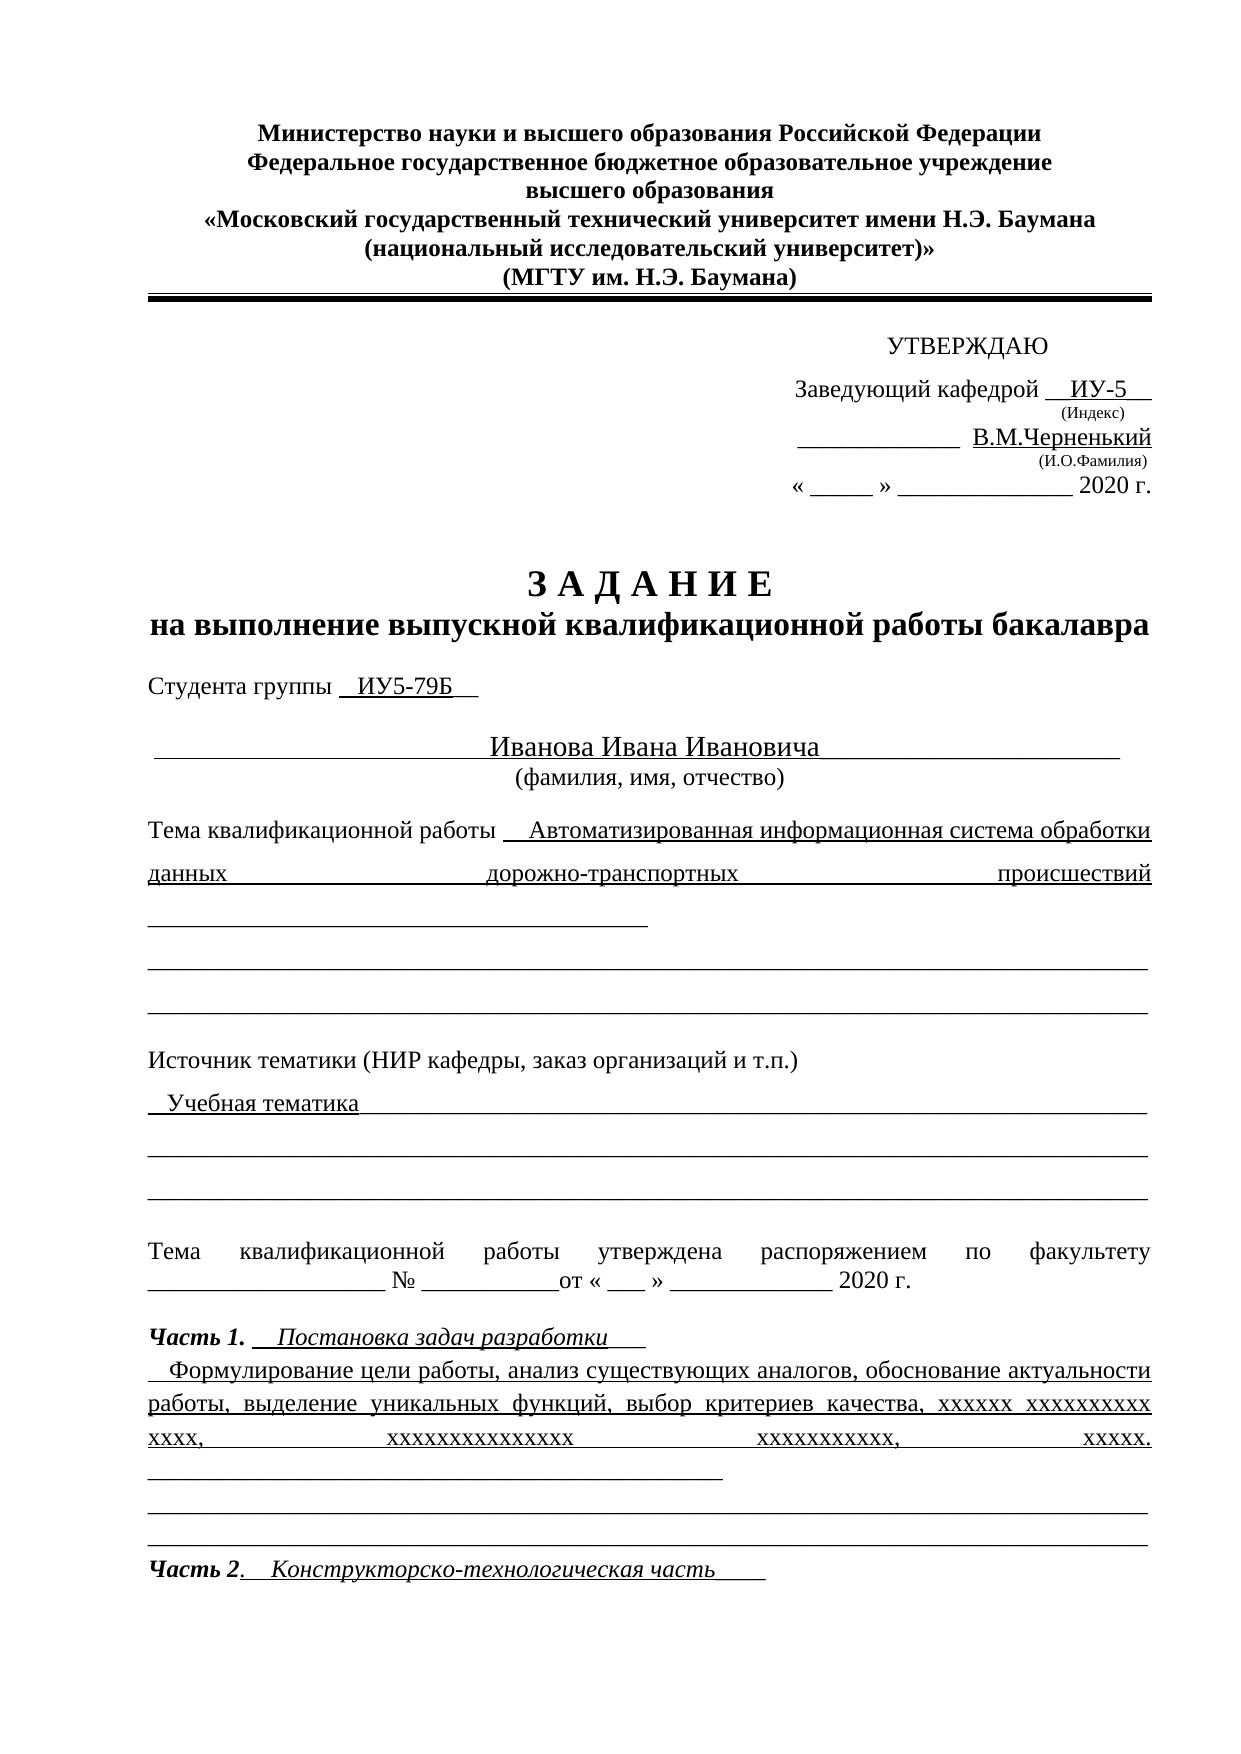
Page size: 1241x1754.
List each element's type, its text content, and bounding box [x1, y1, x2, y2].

text Источник тематики (НИР кафедры, заказ организаций и т.п.) [148, 1045, 1152, 1074]
text «Московский государственный технический университет имени Н.Э. Баумана [148, 204, 1152, 233]
text Заведующий кафедрой __ИУ-5__ [148, 374, 1152, 403]
text _____________ В.М.Черненький [148, 422, 1152, 451]
text Формулирование цели работы, анализ существующих аналогов, обоснование актуальности работы, выделение уникальных функций, выбор критериев качества, хххххх хххххххххх хххх, ххххххххххххххх ххххххххххх, ххххх. ______________________________________________ [148, 1415, 1152, 1447]
text Тема квалификационной работы Автоматизированная информационная система обработки данных дорожно-транспортных происшествий ________________________________________ [148, 815, 1152, 883]
text ________________________________________________________________________________ [148, 1174, 1152, 1203]
text Формулирование цели работы, анализ существующих аналогов, обоснование актуальности работы, выделение уникальных функций, выбор критериев качества, хххххх хххххххххх хххх, ххххххххххххххх ххххххххххх, ххххх. ______________________________________________ [148, 1356, 1152, 1381]
text « _____ » ______________ 2020 г. [148, 470, 1152, 498]
text ________________________________________________________________________________ [148, 1488, 1152, 1516]
text Тема квалификационной работы Автоматизированная информационная система обработки данных дорожно-транспортных происшествий ________________________________________ [148, 885, 1152, 930]
text Тема квалификационной работы утверждена распоряжением по факультету ___________________ № ___________от « ___ » _____________ 2020 г. [148, 1236, 1152, 1294]
text Студента группы ИУ5-79Б__ [148, 671, 1152, 700]
text на выполнение выпускной квалификационной работы бакалавра [148, 604, 1152, 642]
text высшего образования [148, 176, 1152, 204]
text ________________________________________________________________________________ [148, 944, 1152, 973]
text ________________________________________________________________________________ [148, 1521, 1152, 1549]
text Иванова Ивана Ивановича________________________ [148, 729, 1152, 762]
text Учебная тематика_______________________________________________________________ [148, 1088, 1152, 1117]
text (национальный исследовательский университет)» [148, 233, 1152, 262]
text (Индекс) [960, 403, 1152, 422]
text ________________________________________________________________________________ [148, 1131, 1152, 1160]
text ________________________________________________________________________________ [148, 988, 1152, 1016]
text Формулирование цели работы, анализ существующих аналогов, обоснование актуальности работы, выделение уникальных функций, выбор критериев качества, хххххх хххххххххх хххх, ххххххххххххххх ххххххххххх, ххххх. ______________________________________________ [148, 1448, 1152, 1483]
text (И.О.Фамилия) [960, 451, 1152, 470]
text (фамилия, имя, отчество) [148, 762, 1152, 791]
text Формулирование цели работы, анализ существующих аналогов, обоснование актуальности работы, выделение уникальных функций, выбор критериев качества, хххххх хххххххххх хххх, ххххххххххххххх ххххххххххх, ххххх. ______________________________________________ [148, 1382, 1152, 1413]
text Министерство науки и высшего образования Российской Федерации [148, 118, 1152, 147]
text Часть 2. Конструкторско-технологическая часть____ [148, 1554, 1152, 1582]
text Федеральное государственное бюджетное образовательное учреждение [148, 147, 1152, 176]
text (МГТУ им. Н.Э. Баумана) [148, 262, 1152, 293]
text Часть 1. Постановка задач разработки___ [148, 1322, 1152, 1351]
text ЗАДАНИЕ [148, 561, 1152, 604]
text УТВЕРЖДАЮ [148, 331, 1048, 359]
